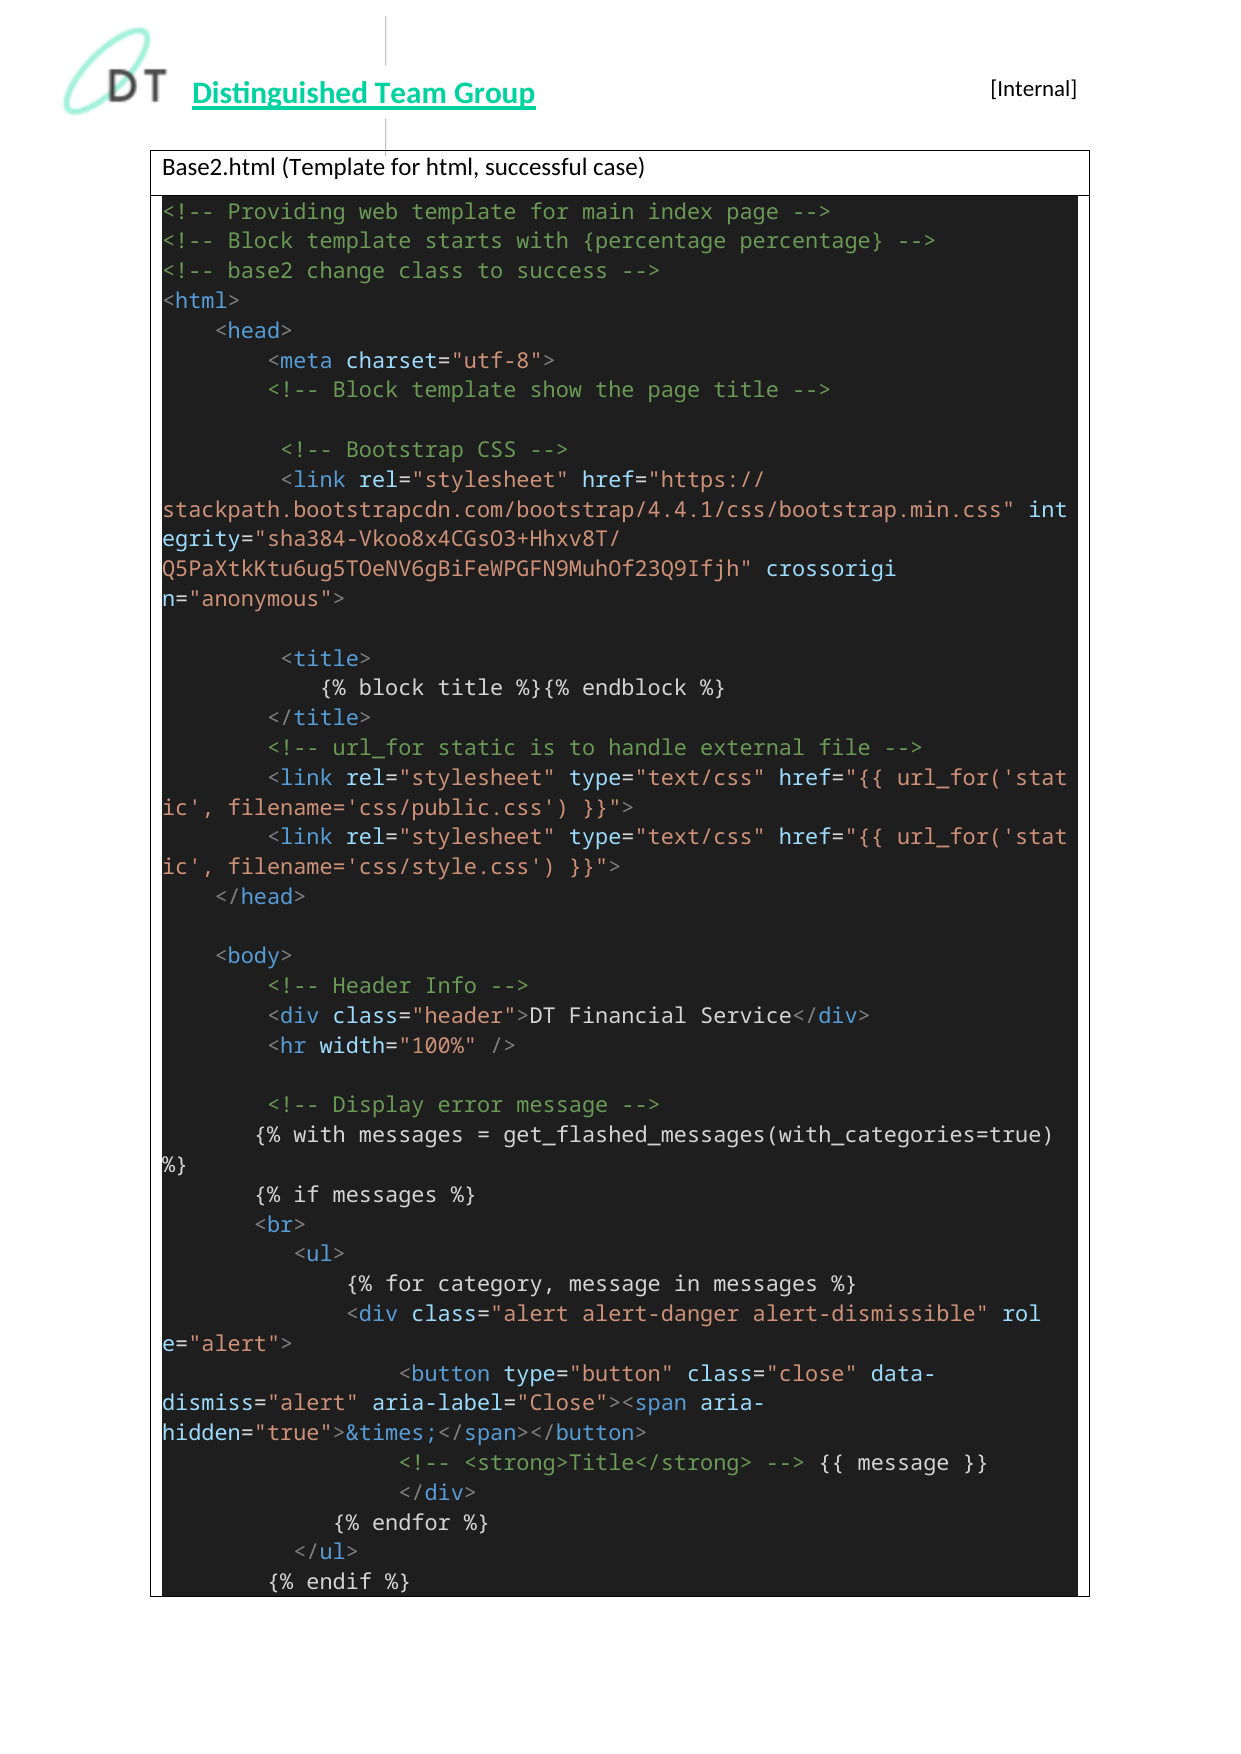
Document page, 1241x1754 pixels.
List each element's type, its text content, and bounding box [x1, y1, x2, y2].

table_header Base2.html (Template for html, successful case) [151, 151, 1089, 195]
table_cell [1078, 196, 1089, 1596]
picture [20, 16, 388, 156]
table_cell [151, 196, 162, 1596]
